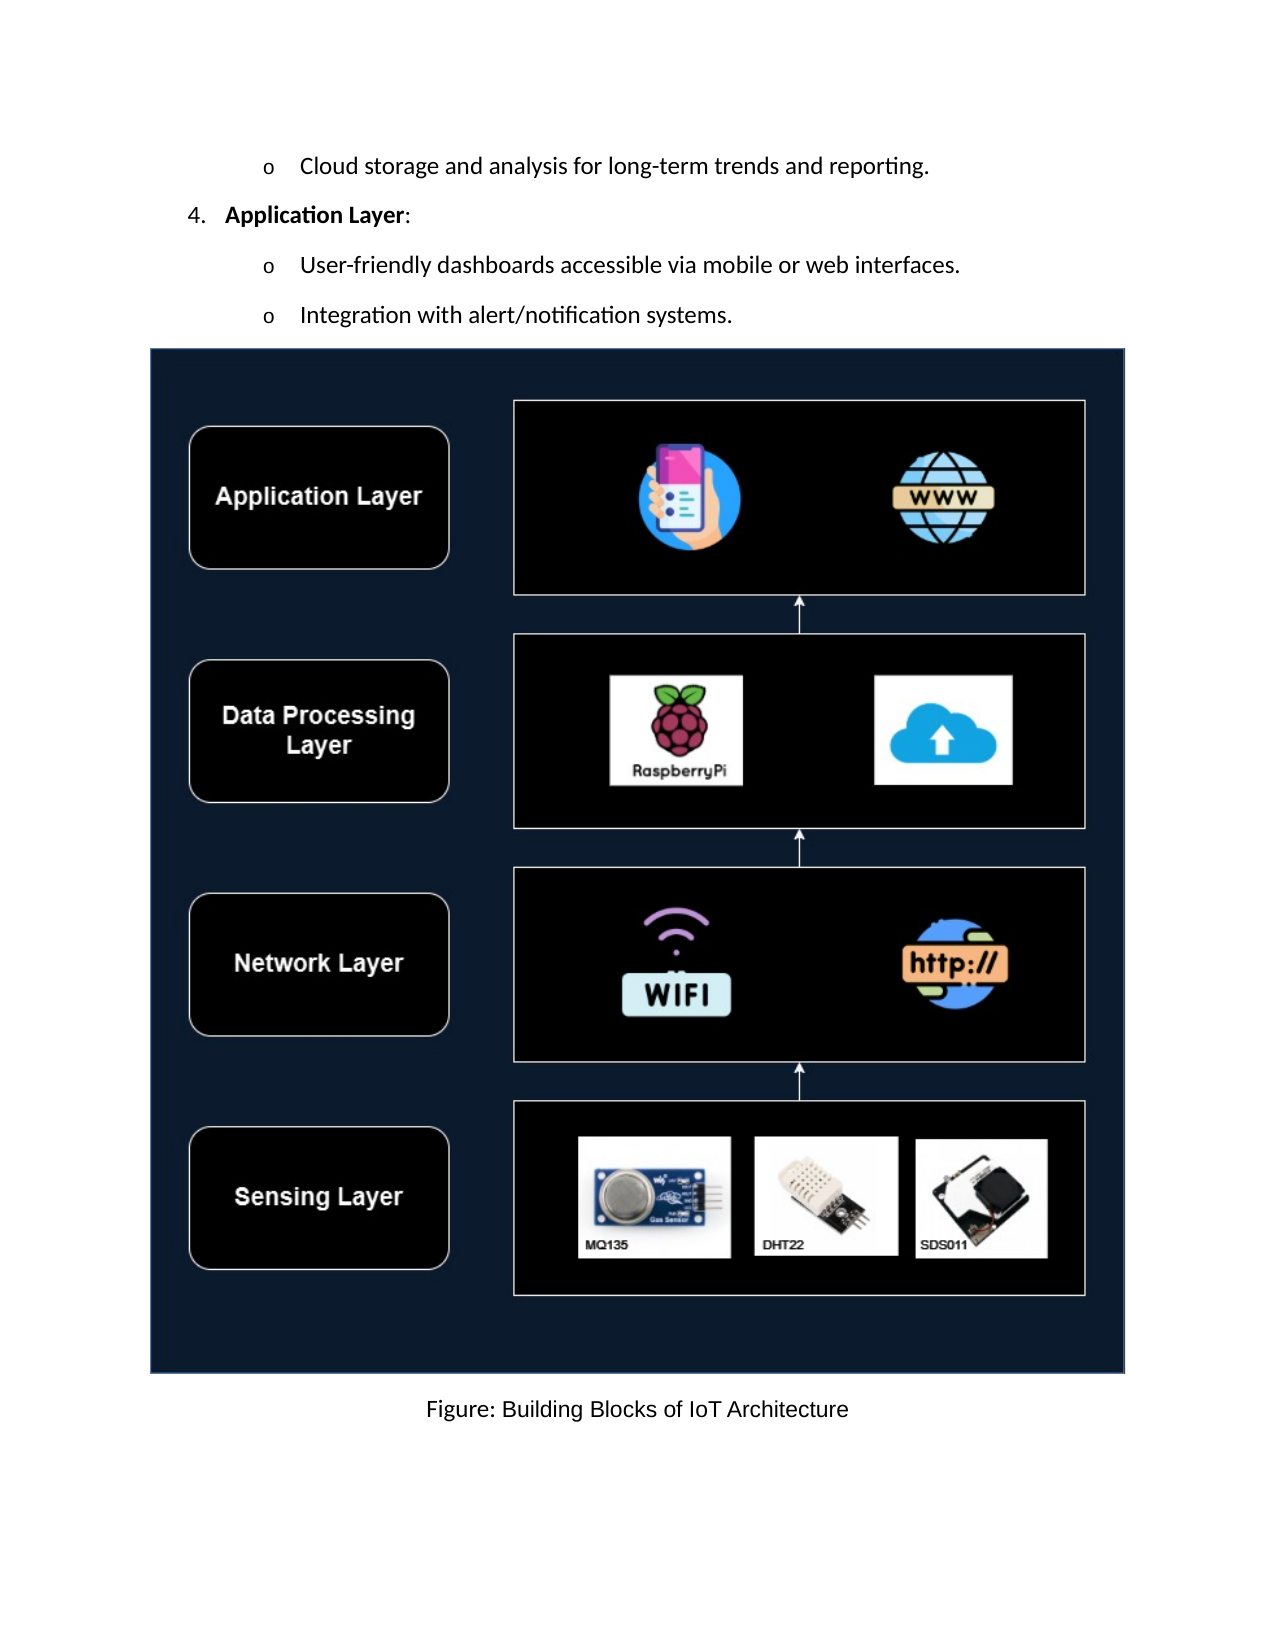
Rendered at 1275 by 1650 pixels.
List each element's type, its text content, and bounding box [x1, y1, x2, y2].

list Application Layer: [187, 199, 1125, 230]
list Integration with alert/notification systems. [262, 299, 1125, 329]
list User-friendly dashboards accessible via mobile or web interfaces. [262, 249, 1125, 280]
picture [150, 348, 1125, 1374]
list Cloud storage and analysis for long-term trends and reporting. [262, 150, 1125, 181]
text Figure: Building Blocks of IoT Architecture [150, 1393, 1125, 1423]
